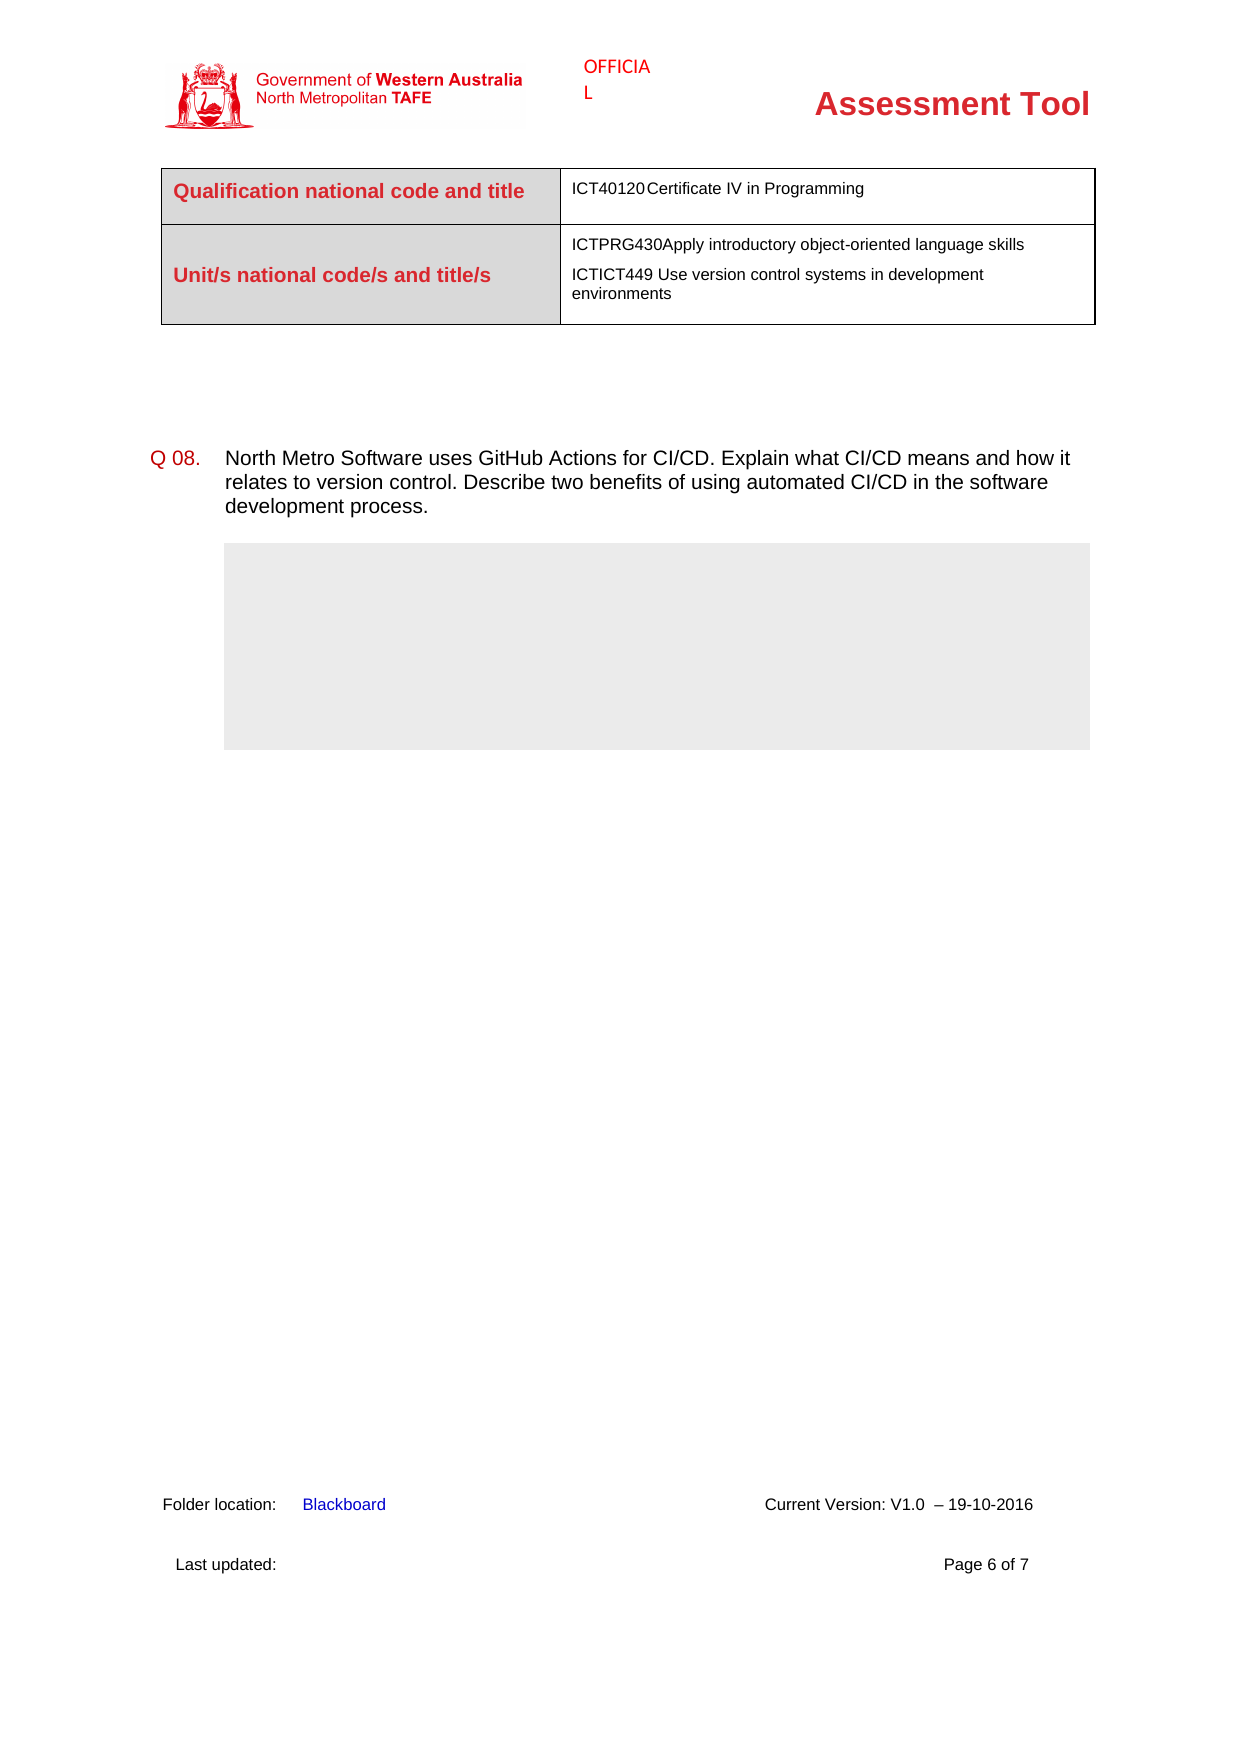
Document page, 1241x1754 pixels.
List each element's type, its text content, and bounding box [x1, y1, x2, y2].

text North Metro Software uses GitHub Actions for CI/CD. Explain what CI/CD means and how it relates to version control. Describe two benefits of using automated CI/CD in the software development process. [150, 446, 1090, 518]
picture [165, 63, 527, 129]
